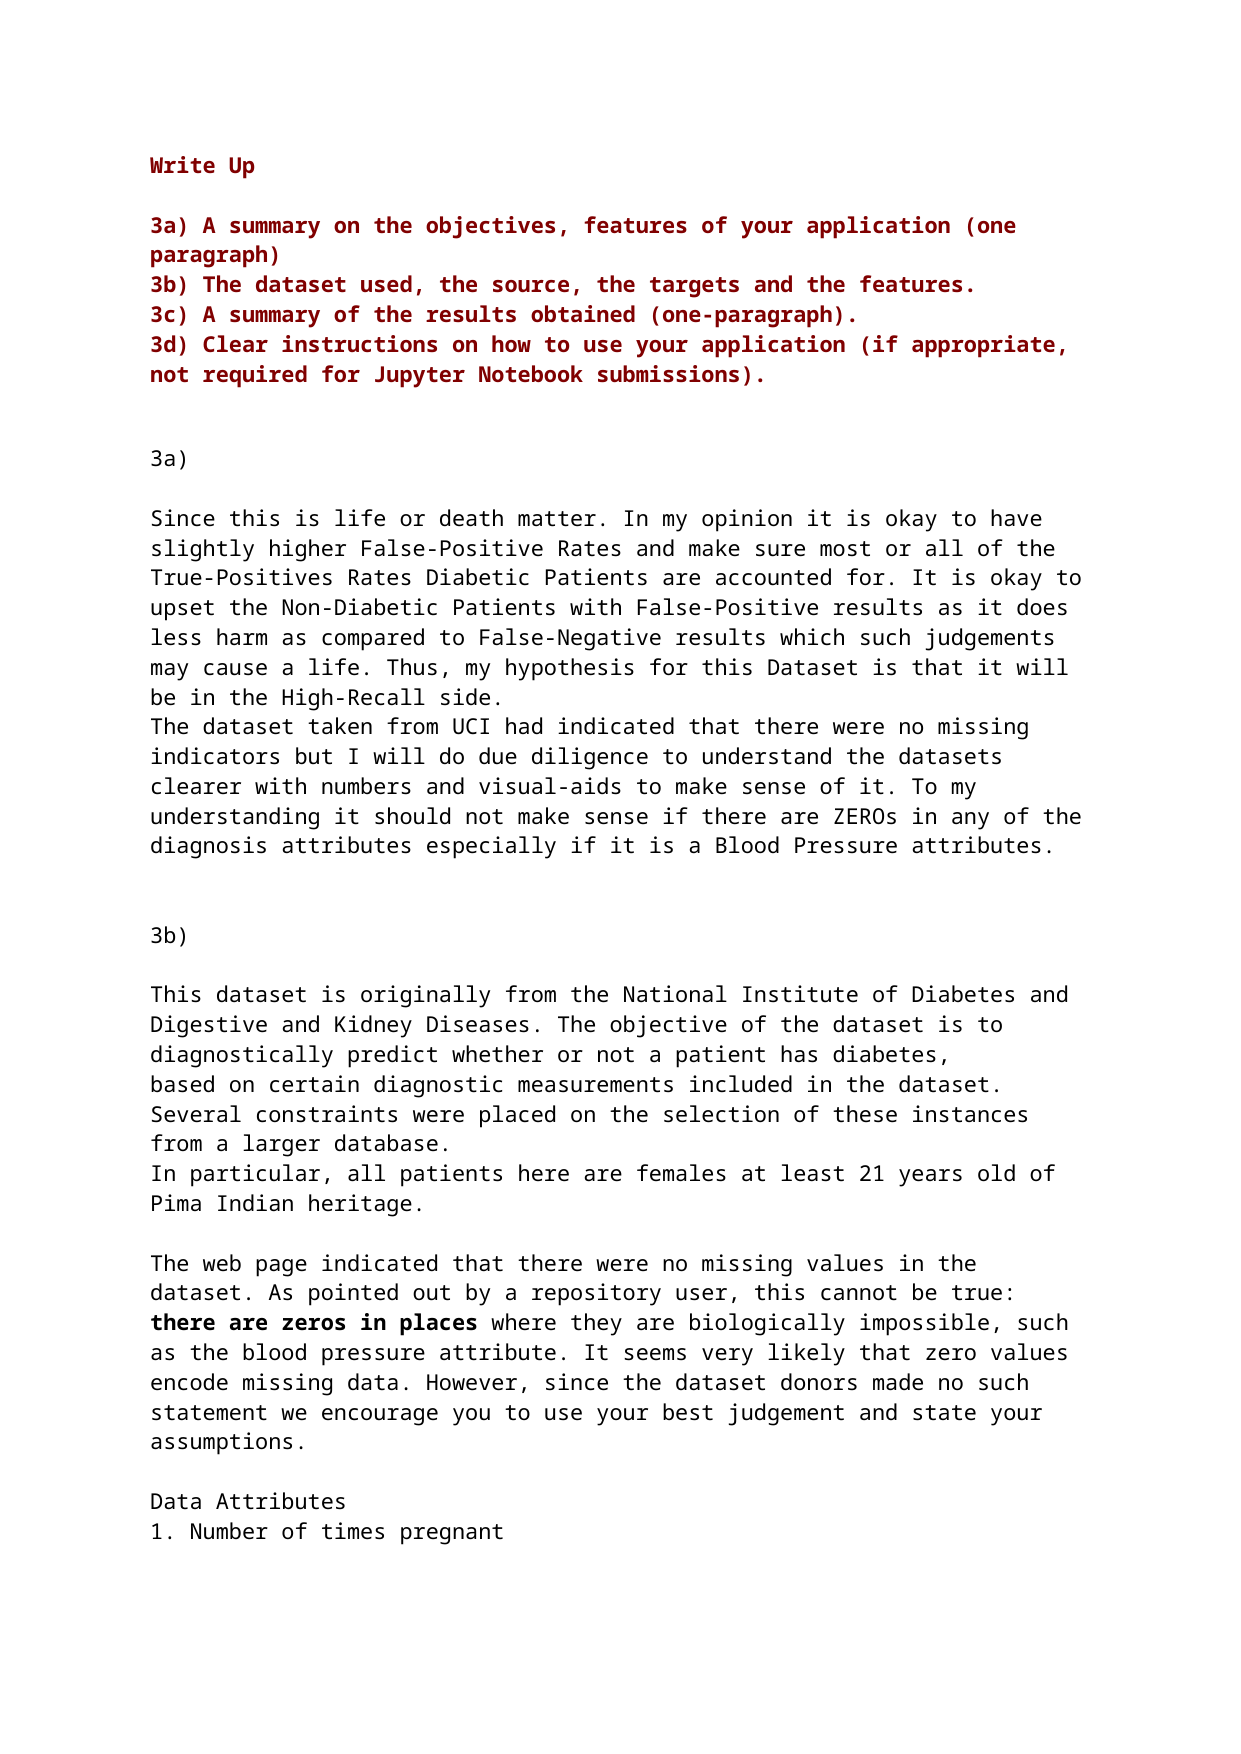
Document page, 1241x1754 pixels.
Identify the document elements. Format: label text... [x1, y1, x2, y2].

text 3b) The dataset used, the source, the targets and the features. [150, 269, 1090, 299]
text based on certain diagnostic measurements included in the dataset. Several constraints were placed on the selection of these instances from a larger database. [150, 1069, 1090, 1158]
text In particular, all patients here are females at least 21 years old of Pima Indian heritage. [150, 1158, 1090, 1218]
text Write Up [150, 150, 1090, 180]
text The dataset taken from UCI had indicated that there were no missing indicators but I will do due diligence to understand the datasets clearer with numbers and visual-aids to make sense of it. To my understanding it should not make sense if there are ZEROs in any of the diagnosis attributes especially if it is a Blood Pressure attributes. [150, 711, 1090, 860]
text 3d) Clear instructions on how to use your application (if appropriate, not required for Jupyter Notebook submissions). [150, 329, 1090, 388]
text 3a) [150, 443, 1090, 473]
text 1. Number of times pregnant [150, 1516, 1090, 1545]
text 3c) A summary of the results obtained (one-paragraph). [150, 299, 1090, 329]
text 3b) [150, 920, 1090, 949]
text The web page indicated that there were no missing values in the dataset. As pointed out by a repository user, this cannot be true: there are zeros in places where they are biologically impossible, such as the blood pressure attribute. It seems very likely that zero values encode missing data. However, since the dataset donors made no such statement we encourage you to use your best judgement and state your assumptions. [150, 1247, 1090, 1456]
text 3a) A summary on the objectives, features of your application (one paragraph) [150, 209, 1090, 269]
text This dataset is originally from the National Institute of Diabetes and Digestive and Kidney Diseases. The objective of the dataset is to diagnostically predict whether or not a patient has diabetes, [150, 979, 1090, 1069]
text Since this is life or death matter. In my opinion it is okay to have slightly higher False-Positive Rates and make sure most or all of the True-Positives Rates Diabetic Patients are accounted for. It is okay to upset the Non-Diabetic Patients with False-Positive results as it does less harm as compared to False-Negative results which such judgements may cause a life. Thus, my hypothesis for this Dataset is that it will be in the High-Recall side. [150, 503, 1090, 711]
text Data Attributes [150, 1486, 1090, 1516]
